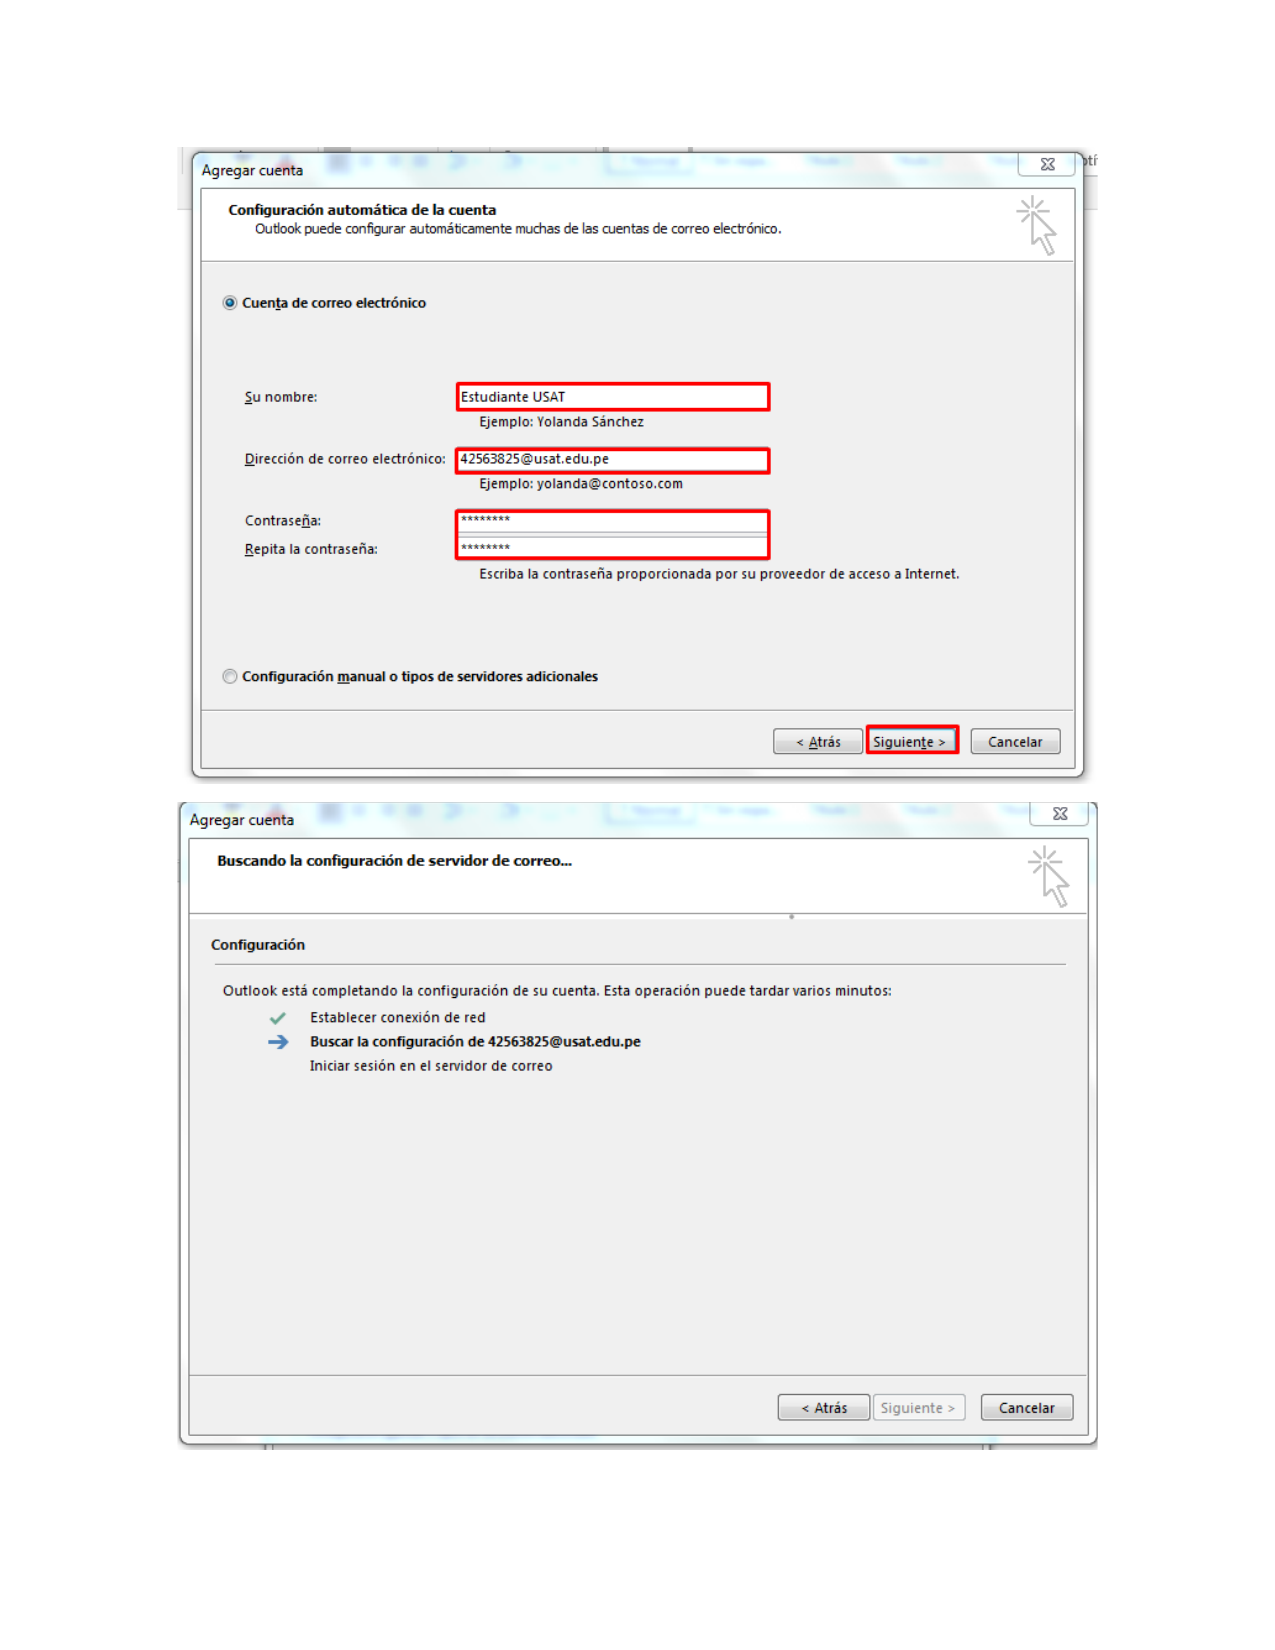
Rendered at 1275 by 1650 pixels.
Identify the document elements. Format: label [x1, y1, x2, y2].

picture [177, 147, 1098, 784]
picture [177, 802, 1098, 1450]
